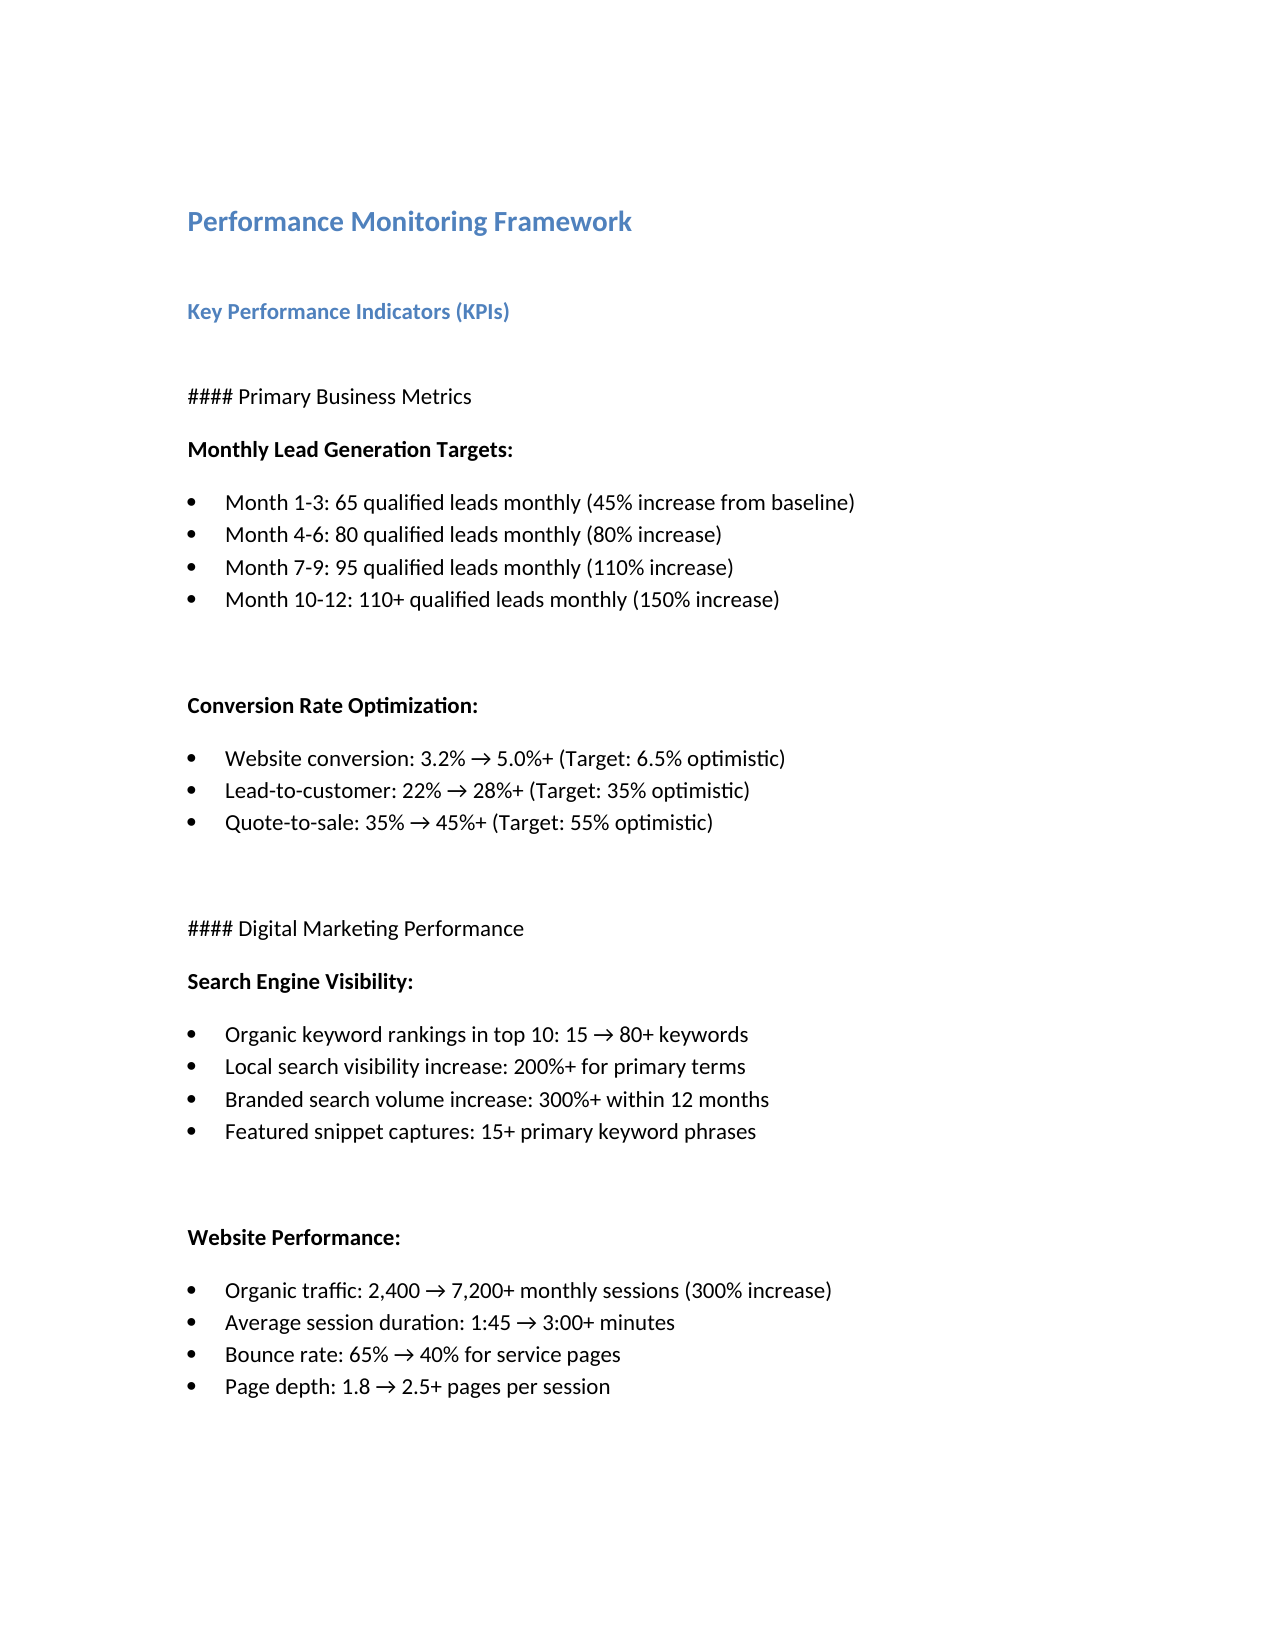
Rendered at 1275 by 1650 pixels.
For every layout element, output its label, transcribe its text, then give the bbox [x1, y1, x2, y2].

text Monthly Lead Generation Targets: [187, 435, 1087, 463]
text Search Engine Visibility: [187, 967, 1087, 995]
text Conversion Rate Optimization: [187, 691, 1087, 719]
list Organic keyword rankings in top 10: 15 → 80+ keywords [187, 1020, 1087, 1048]
list Bounce rate: 65% → 40% for service pages [187, 1340, 1087, 1368]
list Website conversion: 3.2% → 5.0%+ (Target: 6.5% optimistic) [187, 744, 1087, 772]
list Featured snippet captures: 15+ primary keyword phrases [187, 1117, 1087, 1145]
list Average session duration: 1:45 → 3:00+ minutes [187, 1308, 1087, 1336]
list Lead-to-customer: 22% → 28%+ (Target: 35% optimistic) [187, 776, 1087, 804]
subtitle Performance Monitoring Framework [187, 203, 1087, 239]
list Page depth: 1.8 → 2.5+ pages per session [187, 1372, 1087, 1401]
text #### Primary Business Metrics [187, 382, 1087, 410]
list Local search visibility increase: 200%+ for primary terms [187, 1052, 1087, 1081]
text #### Digital Marketing Performance [187, 914, 1087, 942]
list Branded search volume increase: 300%+ within 12 months [187, 1085, 1087, 1113]
subtitle Key Performance Indicators (KPIs) [187, 297, 1087, 325]
list Quote-to-sale: 35% → 45%+ (Target: 55% optimistic) [187, 808, 1087, 836]
list Month 7-9: 95 qualified leads monthly (110% increase) [187, 553, 1087, 581]
list Month 1-3: 65 qualified leads monthly (45% increase from baseline) [187, 488, 1087, 516]
list Organic traffic: 2,400 → 7,200+ monthly sessions (300% increase) [187, 1276, 1087, 1304]
list Month 4-6: 80 qualified leads monthly (80% increase) [187, 520, 1087, 548]
list Month 10-12: 110+ qualified leads monthly (150% increase) [187, 585, 1087, 613]
text Website Performance: [187, 1223, 1087, 1251]
